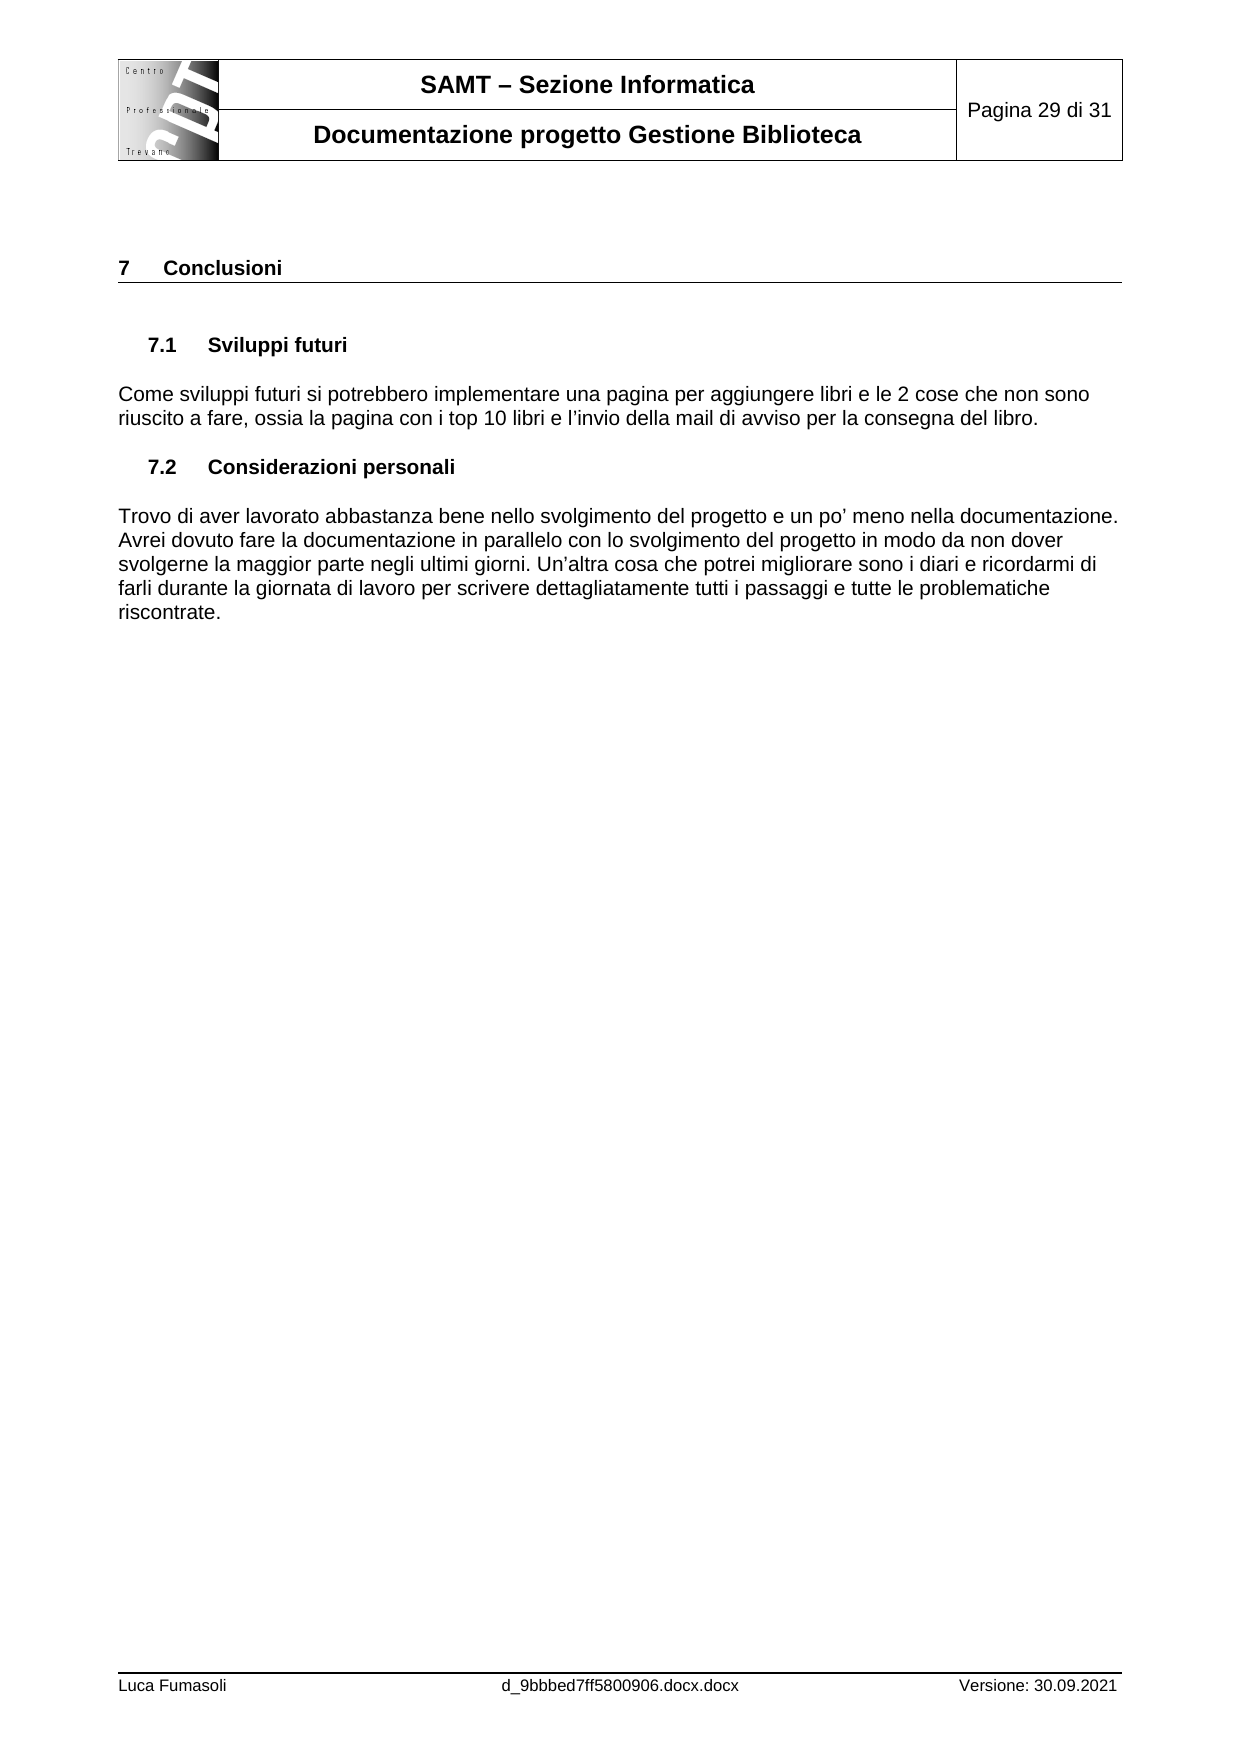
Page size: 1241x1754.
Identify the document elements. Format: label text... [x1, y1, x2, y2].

subtitle Conclusioni [118, 256, 1122, 282]
subtitle Sviluppi futuri [148, 333, 1122, 357]
text Come sviluppi futuri si potrebbero implementare una pagina per aggiungere libri e le 2 cose che non sono riuscito a fare, ossia la pagina con i top 10 libri e l’invio della mail di avviso per la consegna del libro. [118, 382, 1122, 430]
text Trovo di aver lavorato abbastanza bene nello svolgimento del progetto e un po’ meno nella documentazione. [118, 504, 1122, 528]
subtitle Considerazioni personali [148, 455, 1122, 479]
text Avrei dovuto fare la documentazione in parallelo con lo svolgimento del progetto in modo da non dover svolgerne la maggior parte negli ultimi giorni. Un’altra cosa che potrei migliorare sono i diari e ricordarmi di farli durante la giornata di lavoro per scrivere dettagliatamente tutti i passaggi e tutte le problematiche riscontrate. [118, 528, 1122, 624]
picture [118, 60, 219, 160]
